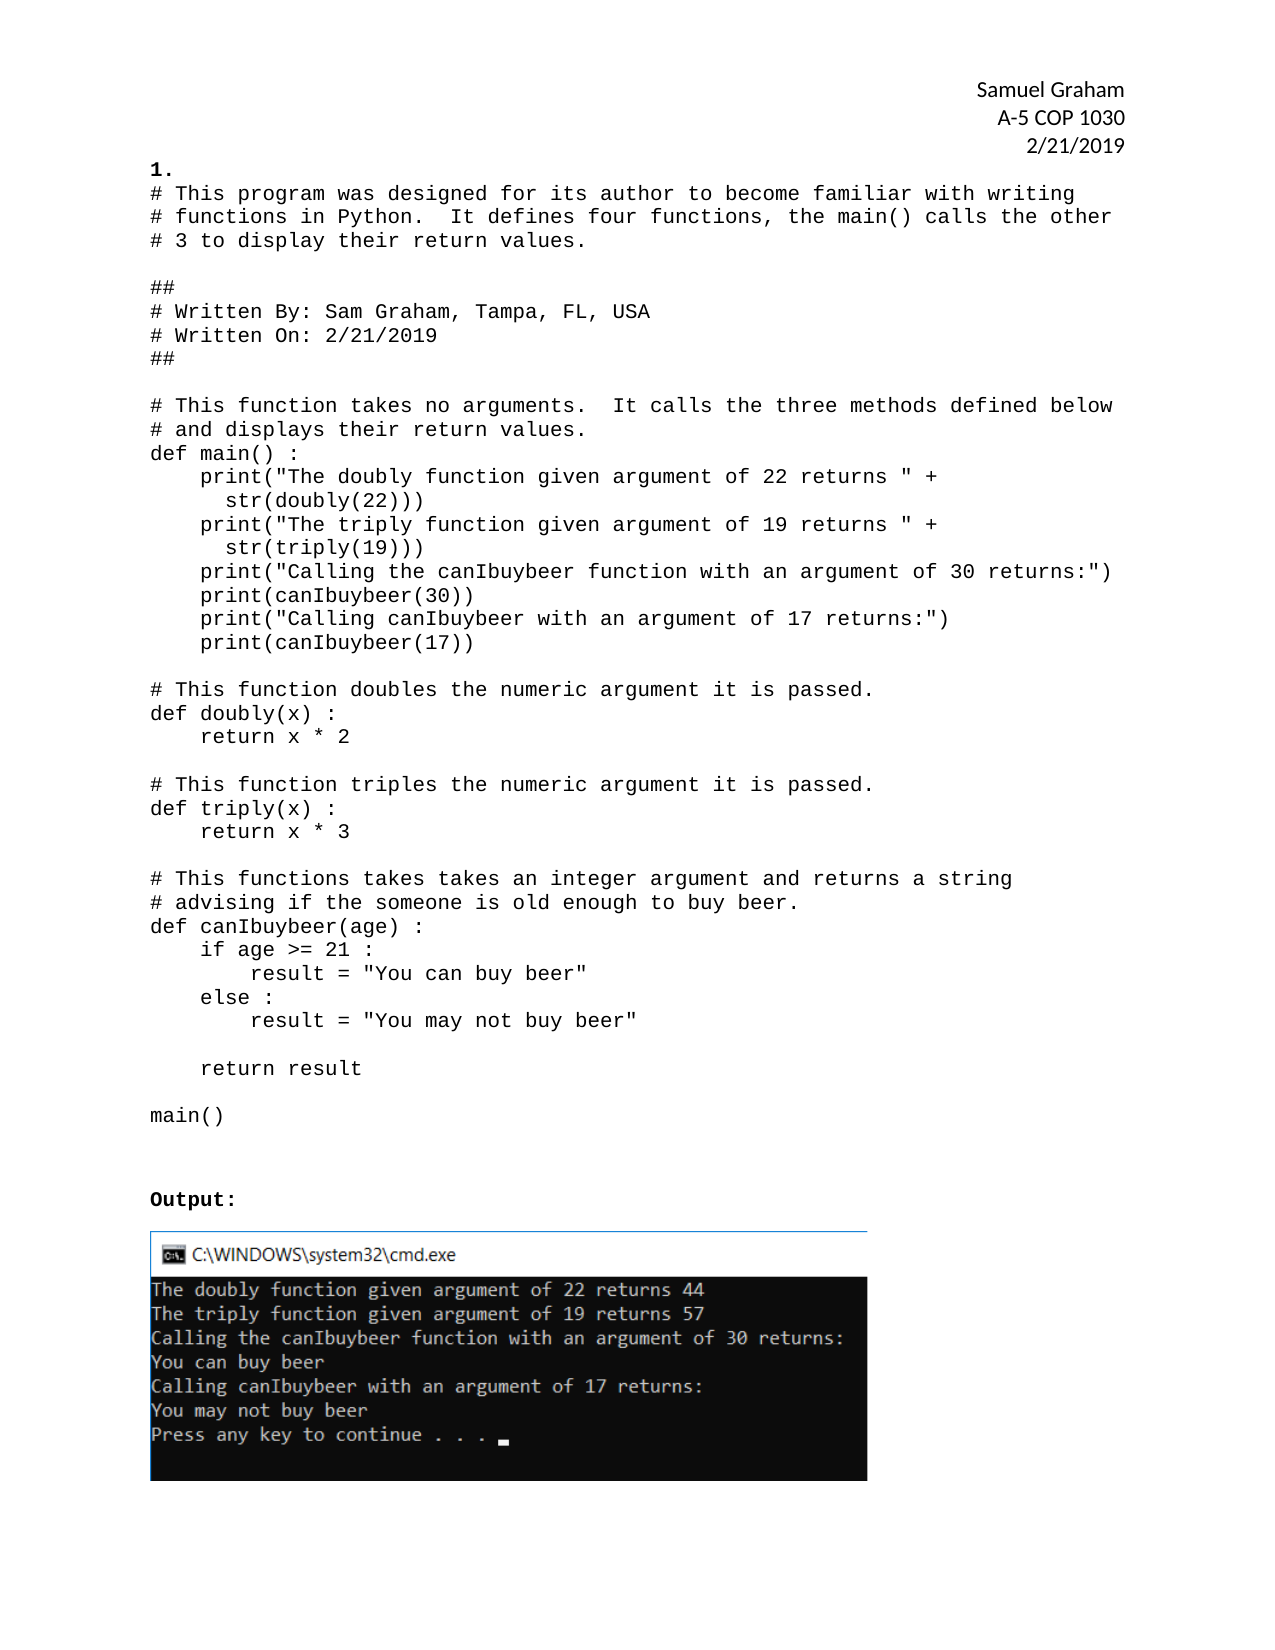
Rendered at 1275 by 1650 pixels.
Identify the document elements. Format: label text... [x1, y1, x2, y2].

text def main() : [150, 443, 1125, 466]
text # 3 to display their return values. [150, 230, 1125, 254]
text def triply(x) : [150, 797, 1125, 821]
picture [150, 1231, 868, 1481]
text return x * 3 [150, 821, 1125, 845]
text return x * 2 [150, 727, 1125, 750]
text # This function doubles the numeric argument it is passed. [150, 679, 1125, 703]
text # functions in Python. It defines four functions, the main() calls the other [150, 206, 1125, 230]
text 1. [150, 159, 1125, 183]
text result = "You may not buy beer" [150, 1010, 1125, 1034]
text # Written By: Sam Graham, Tampa, FL, USA [150, 301, 1125, 324]
text print(canIbuybeer(17)) [150, 632, 1125, 656]
text print("The triply function given argument of 19 returns " + [150, 514, 1125, 537]
text def doubly(x) : [150, 703, 1125, 727]
text # and displays their return values. [150, 419, 1125, 443]
text # advising if the someone is old enough to buy beer. [150, 892, 1125, 916]
text return result [150, 1058, 1125, 1081]
text if age >= 21 : [150, 939, 1125, 963]
text # This functions takes takes an integer argument and returns a string [150, 868, 1125, 892]
text def canIbuybeer(age) : [150, 916, 1125, 939]
text else : [150, 987, 1125, 1010]
text Output: [150, 1189, 1125, 1213]
text ## [150, 348, 1125, 372]
text print("Calling the canIbuybeer function with an argument of 30 returns:") [150, 561, 1125, 585]
text # This function takes no arguments. It calls the three methods defined below [150, 396, 1125, 419]
text str(doubly(22))) [150, 490, 1125, 514]
text result = "You can buy beer" [150, 963, 1125, 987]
text # Written On: 2/21/2019 [150, 324, 1125, 348]
text print("The doubly function given argument of 22 returns " + [150, 466, 1125, 490]
text str(triply(19))) [150, 537, 1125, 561]
text main() [150, 1105, 1125, 1128]
text print("Calling canIbuybeer with an argument of 17 returns:") [150, 608, 1125, 632]
text ## [150, 277, 1125, 301]
text # This function triples the numeric argument it is passed. [150, 774, 1125, 797]
text # This program was designed for its author to become familiar with writing [150, 183, 1125, 206]
text print(canIbuybeer(30)) [150, 585, 1125, 608]
